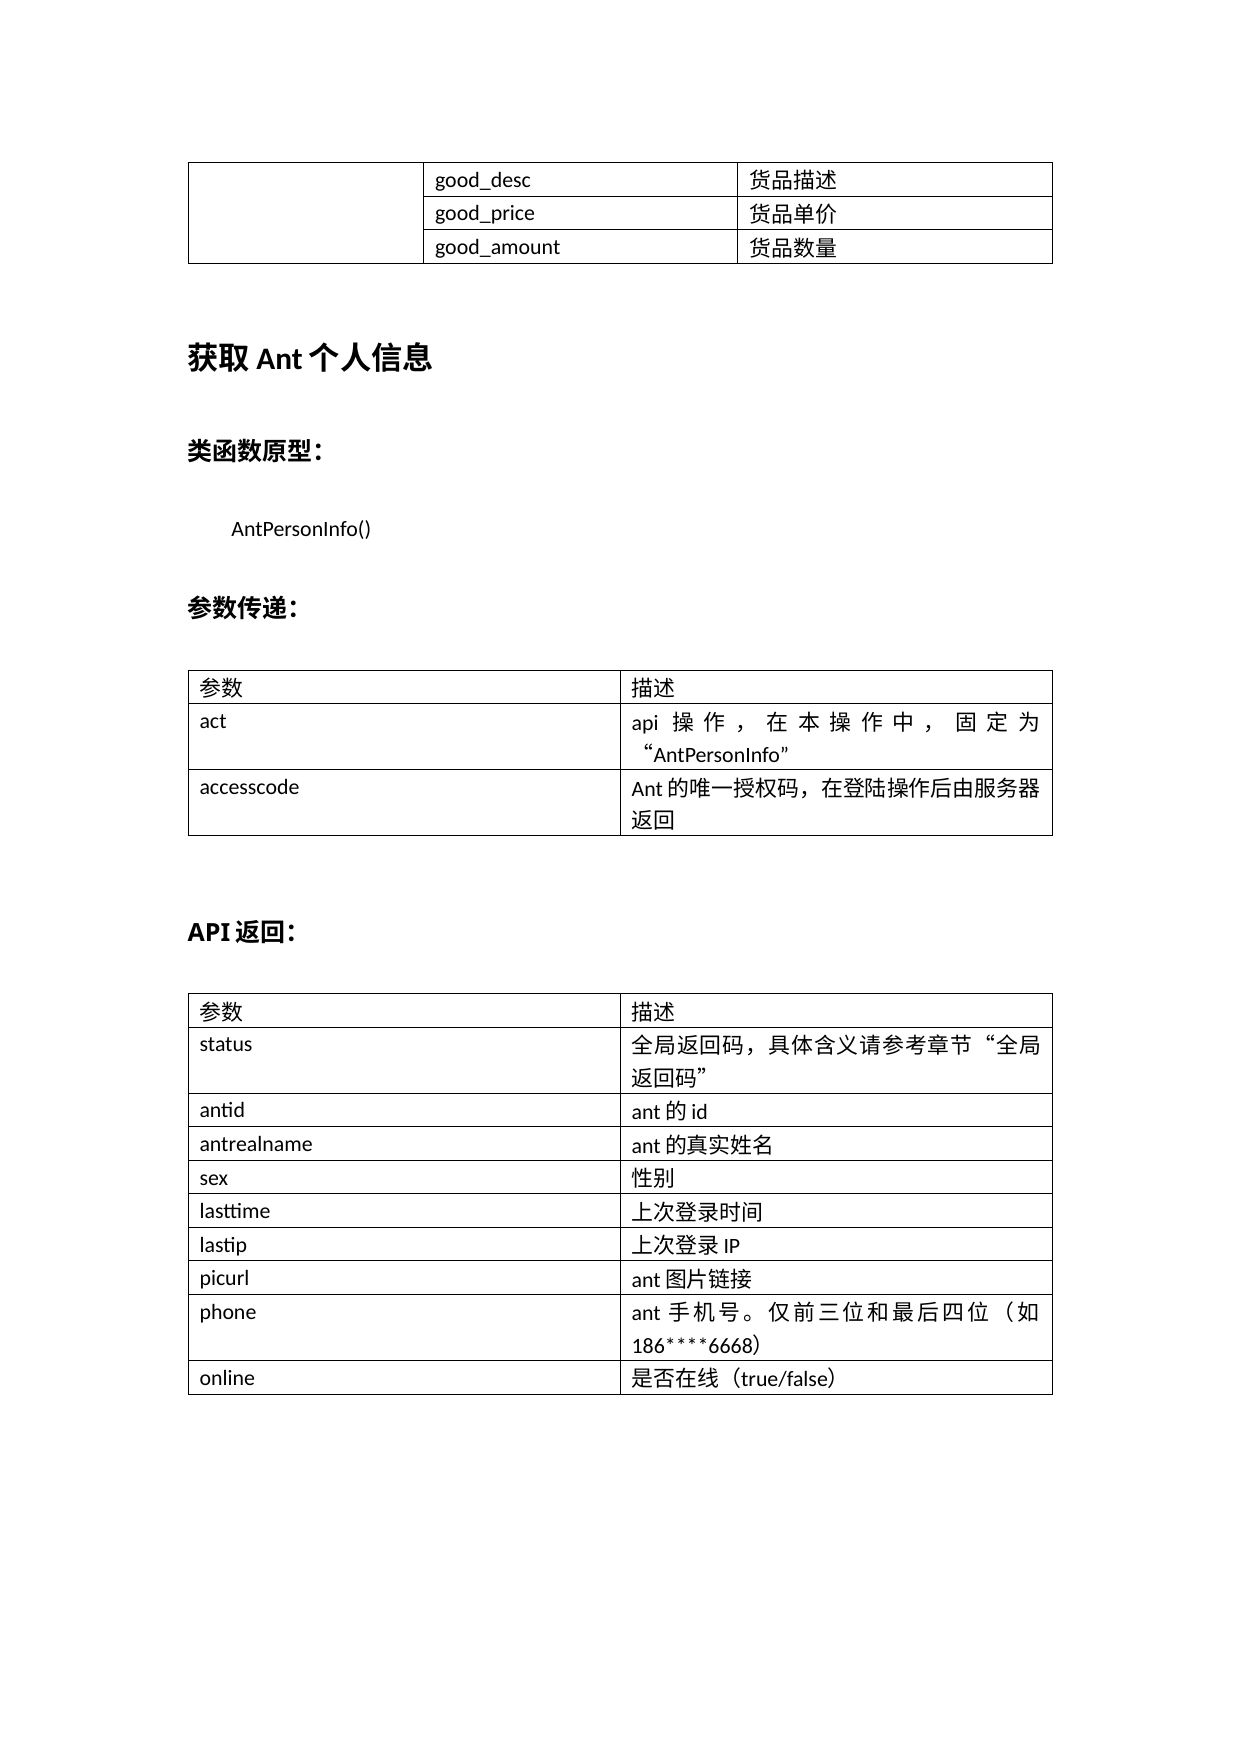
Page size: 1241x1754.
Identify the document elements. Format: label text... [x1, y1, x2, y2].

table_header 描述 [621, 994, 1052, 1027]
table_header 描述 [621, 671, 1052, 703]
table_cell ant的id [621, 1094, 1052, 1126]
table_cell good_price [424, 197, 737, 229]
table_cell status [189, 1028, 620, 1093]
table_cell antrealname [189, 1127, 620, 1160]
table_cell act [189, 704, 620, 769]
table_header 参数 [189, 994, 620, 1027]
table_cell phone [189, 1295, 620, 1360]
table_cell 上次登录IP [621, 1228, 1052, 1260]
table_cell lasttime [189, 1194, 620, 1227]
table_cell 性别 [621, 1161, 1052, 1193]
table_cell Ant的唯一授权码，在登陆操作后由服务器返回 [621, 770, 1052, 835]
table_header 参数 [189, 671, 620, 703]
table_cell 是否在线（true/false） [621, 1361, 1052, 1393]
table_cell api操作，在本操作中，固定为“AntPersonInfo” [621, 704, 1052, 769]
subtitle API返回： [187, 898, 1053, 963]
table_cell online [189, 1361, 620, 1393]
table_cell 货品描述 [738, 163, 1052, 196]
table_cell 货品单价 [738, 197, 1052, 229]
table_cell picurl [189, 1261, 620, 1294]
table_cell accesscode [189, 770, 620, 835]
table_cell 全局返回码，具体含义请参考章节“全局返回码” [621, 1028, 1052, 1093]
table_cell ant的真实姓名 [621, 1127, 1052, 1160]
subtitle 参数传递： [187, 574, 1053, 639]
table_cell ant手机号。仅前三位和最后四位（如186****6668） [621, 1295, 1052, 1360]
table_cell good_amount [424, 230, 737, 263]
subtitle 获取Ant个人信息 [187, 323, 1053, 388]
subtitle 类函数原型： [187, 417, 1053, 482]
table_cell 货品数量 [738, 230, 1052, 263]
table_cell ant图片链接 [621, 1261, 1052, 1294]
table_cell sex [189, 1161, 620, 1193]
text AntPersonInfo() [187, 513, 1053, 545]
table_cell lastip [189, 1228, 620, 1260]
table_cell antid [189, 1094, 620, 1126]
table_cell good_desc [424, 163, 737, 196]
table_cell 上次登录时间 [621, 1194, 1052, 1227]
